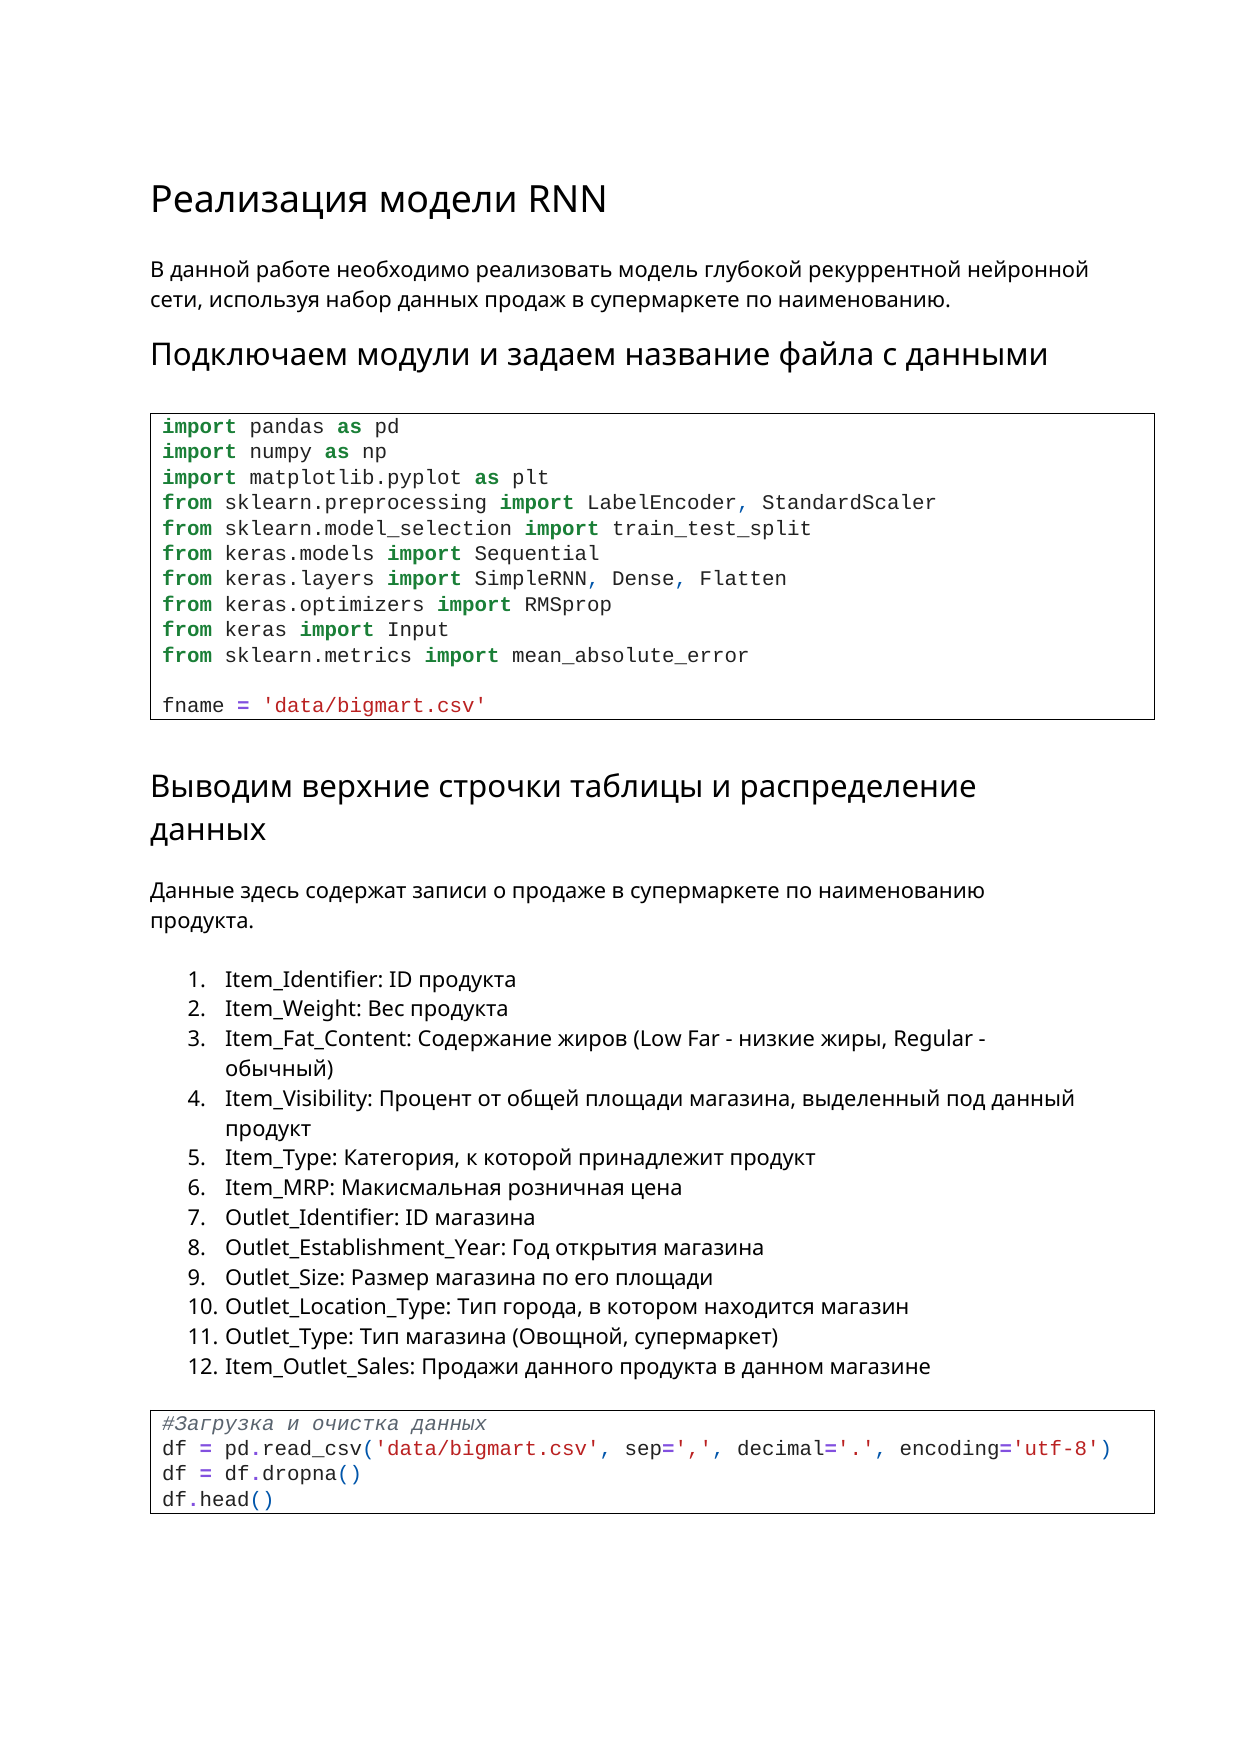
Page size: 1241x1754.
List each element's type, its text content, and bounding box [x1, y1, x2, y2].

list Outlet_Location_Type: Тип города, в котором находится магазин [187, 1291, 1090, 1321]
list Item_Visibility: Процент от общей площади магазина, выделенный под данный продукт [187, 1083, 1090, 1142]
text Реализация модели RNN [150, 173, 1090, 224]
text Данные здесь содержат записи о продаже в супермаркете по наименованию продукта. [150, 875, 1090, 934]
text Выводим верхние строчки таблицы и распределение данных [150, 764, 1090, 849]
table_header import pandas as pd import numpy as np import matplotlib.pyplot as plt from sklearn.preprocessing import LabelEncoder, StandardScaler from sklearn.model_selection import train_test_split from keras.models import Sequential from keras.layers import SimpleRNN, Dense, Flatten from keras.optimizers import RMSprop from keras import Input from sklearn.metrics import mean_absolute_error fname = 'data/bigmart.csv' [151, 414, 1154, 719]
list Item_Identifier: ID продукта [187, 963, 1090, 993]
list Item_Weight: Вес продукта [187, 993, 1090, 1023]
list Item_MRP: Макисмальная розничная цена [187, 1172, 1090, 1202]
text Подключаем модули и задаем название файла с данными [150, 332, 1090, 375]
list Item_Type: Категория, к которой принадлежит продукт [187, 1142, 1090, 1172]
list Outlet_Establishment_Year: Год открытия магазина [187, 1232, 1090, 1261]
list Item_Outlet_Sales: Продажи данного продукта в данном магазине [187, 1351, 1090, 1381]
list Outlet_Type: Тип магазина (Овощной, супермаркет) [187, 1321, 1090, 1351]
list Outlet_Identifier: ID магазина [187, 1202, 1090, 1232]
list Outlet_Size: Размер магазина по его площади [187, 1261, 1090, 1291]
text В данной работе необходимо реализовать модель глубокой рекуррентной нейронной сети, используя набор данных продаж в супермаркете по наименованию. [150, 254, 1090, 313]
table_header #Загрузка и очистка данных df = pd.read_csv('data/bigmart.csv', sep=',', decimal='.', encoding='utf-8') df = df.dropna() df.head() [151, 1411, 1154, 1512]
list Item_Fat_Content: Содержание жиров (Low Far - низкие жиры, Regular - обычный) [187, 1023, 1090, 1083]
